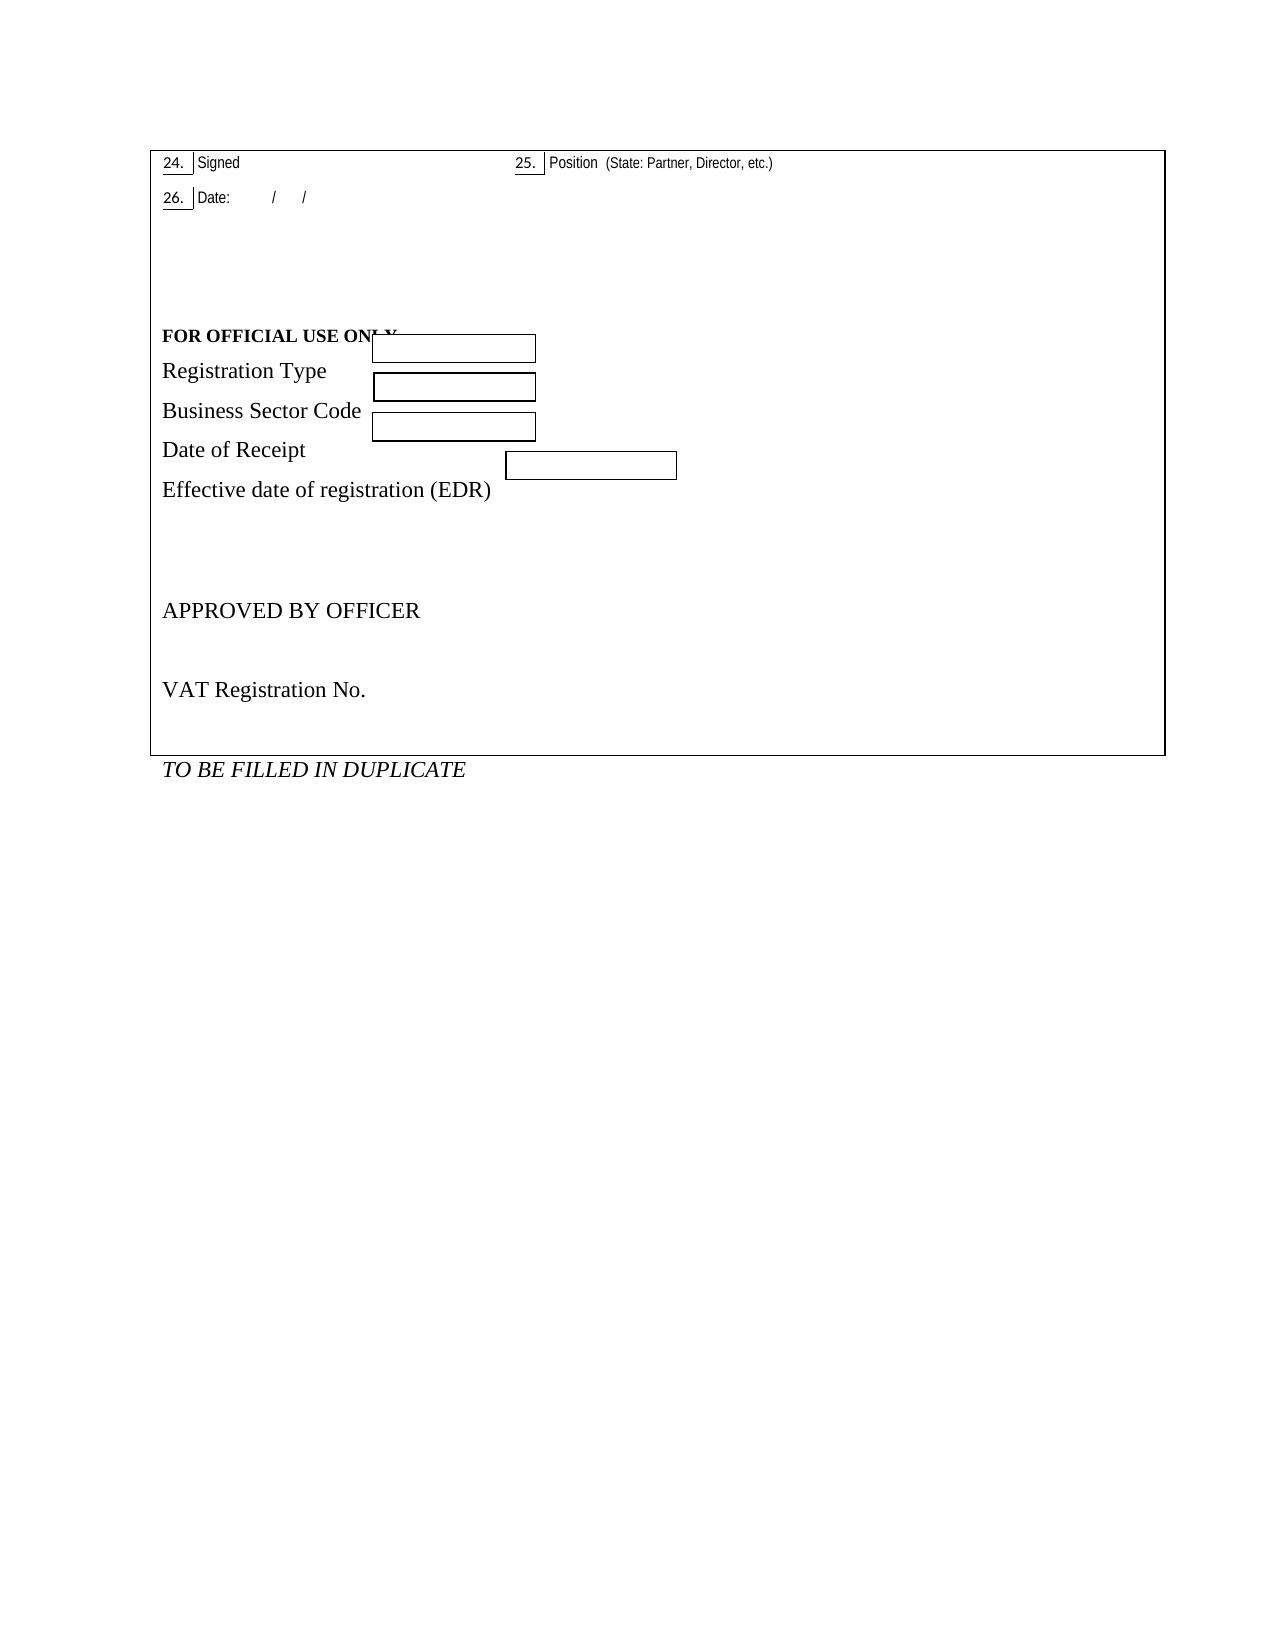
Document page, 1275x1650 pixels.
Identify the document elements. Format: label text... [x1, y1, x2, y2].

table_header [151, 151, 1164, 755]
table_cell TO BE FILLED IN DUPLICATE [151, 756, 1165, 807]
